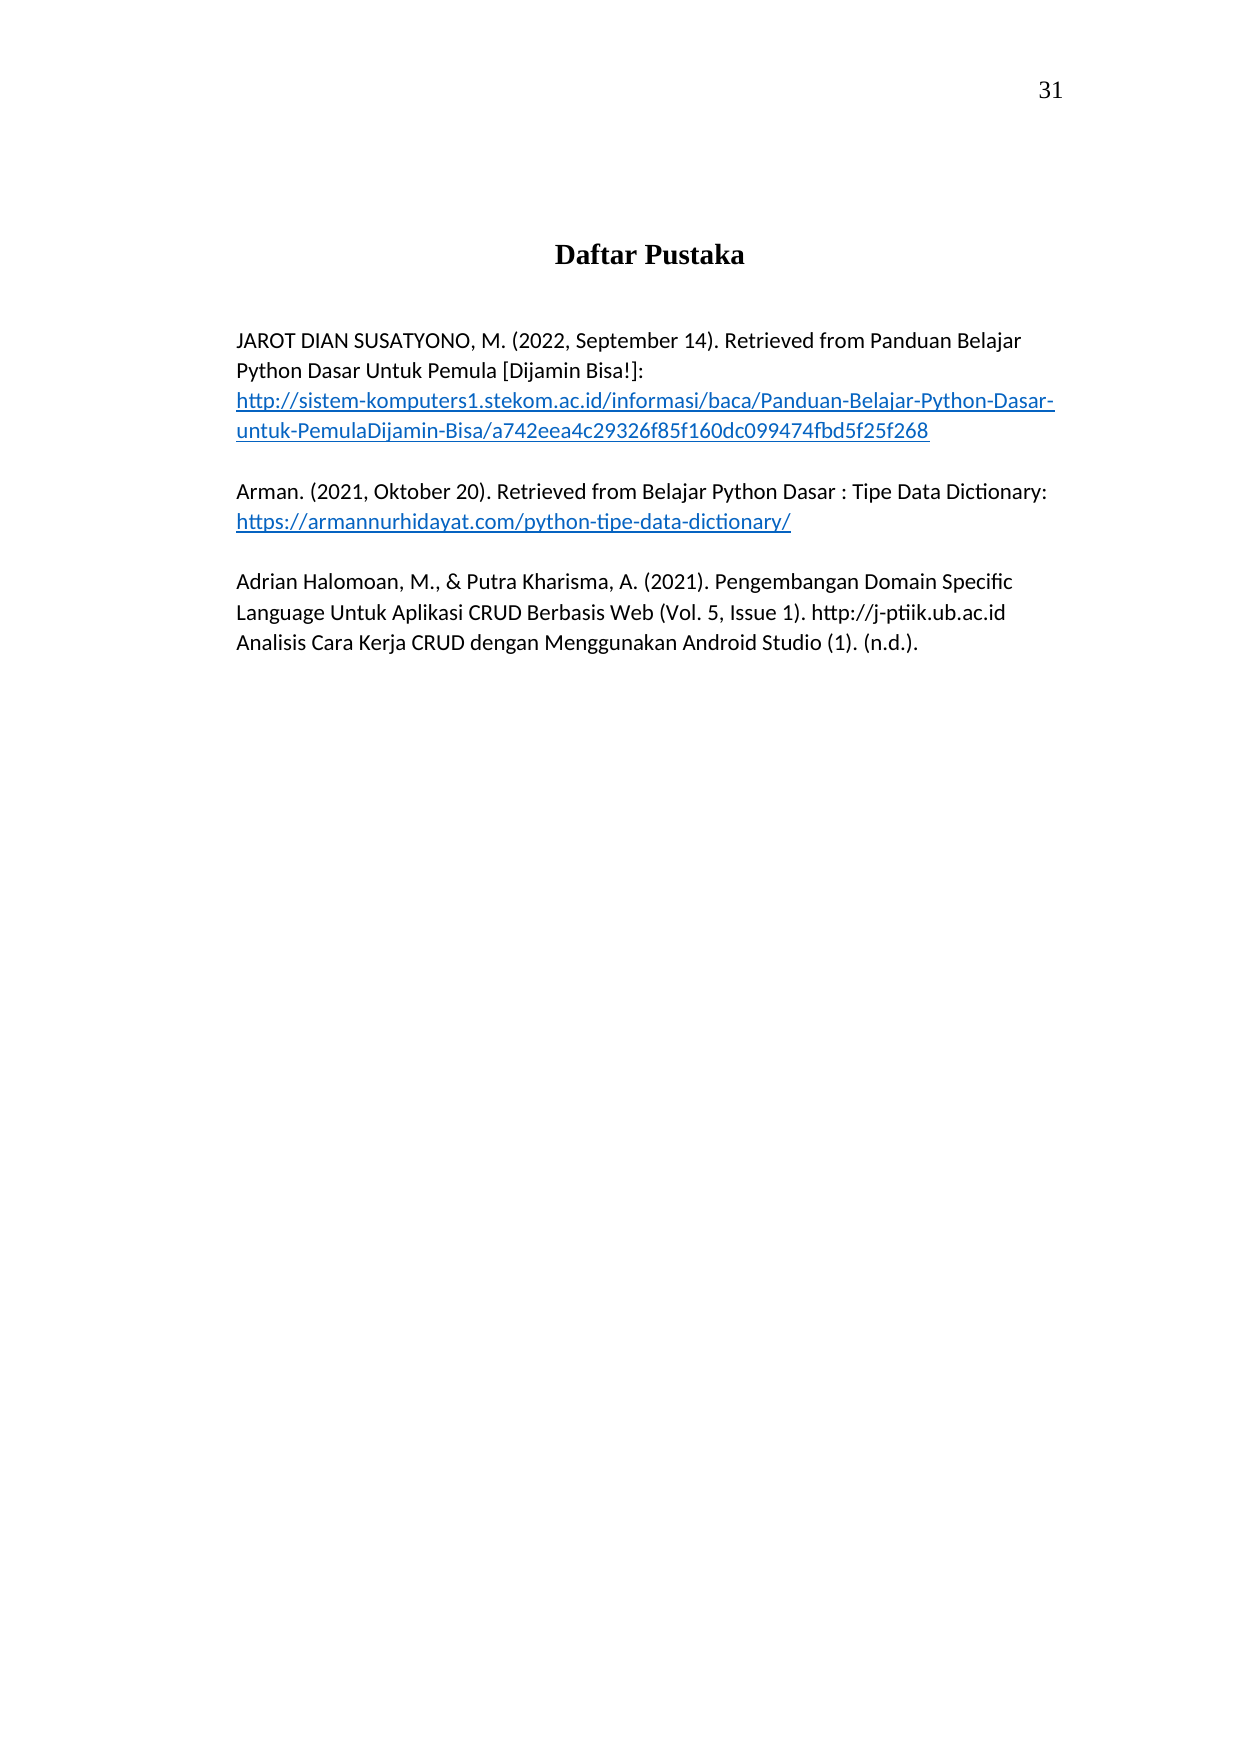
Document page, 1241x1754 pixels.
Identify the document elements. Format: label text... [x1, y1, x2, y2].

text Analisis Cara Kerja CRUD dengan Menggunakan Android Studio (1). (n.d.). [236, 628, 1063, 656]
text Arman. (2021, Oktober 20). Retrieved from Belajar Python Dasar : Tipe Data Dictionary: [236, 477, 1063, 505]
text Adrian Halomoan, M., & Putra Kharisma, A. (2021). Pengembangan Domain Specific [236, 567, 1063, 596]
text Python Dasar Untuk Pemula [Dijamin Bisa!]: http://sistem-komputers1.stekom.ac.id/informasi/baca/Panduan-Belajar-Python-Dasar-untuk-PemulaDijamin-Bisa/a742eea4c29326f85f160dc099474fbd5f25f268 [236, 356, 1063, 444]
text Language Untuk Aplikasi CRUD Berbasis Web (Vol. 5, Issue 1). http://j-ptiik.ub.ac.id [236, 598, 1063, 626]
subtitle Daftar Pustaka [333, 237, 966, 271]
text https://armannurhidayat.com/python-tipe-data-dictionary/ [236, 507, 1063, 535]
text JAROT DIAN SUSATYONO, M. (2022, September 14). Retrieved from Panduan Belajar [236, 326, 1063, 354]
